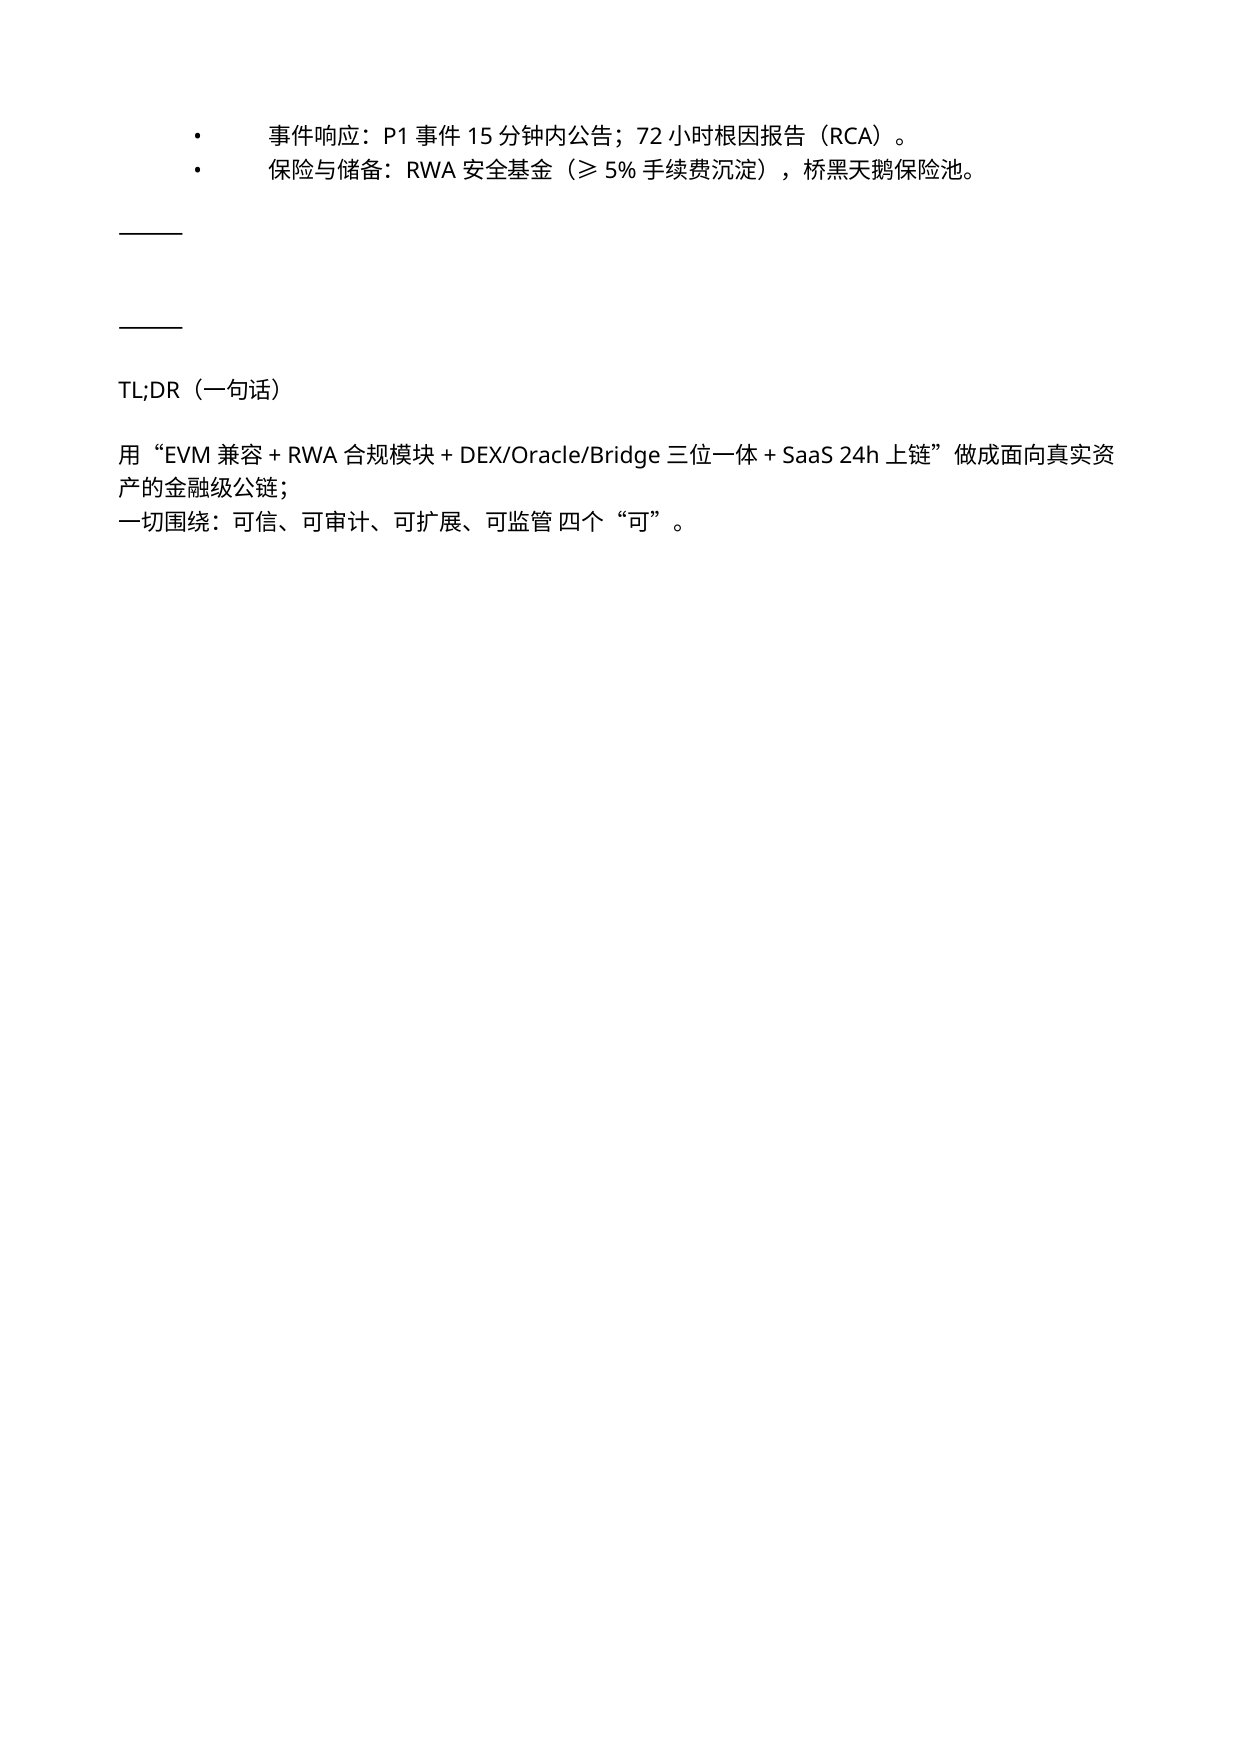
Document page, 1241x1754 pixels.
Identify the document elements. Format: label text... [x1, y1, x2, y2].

text TL;DR（一句话） [118, 372, 1122, 406]
text • 保险与储备：RWA 安全基金（≥ 5% 手续费沉淀），桥黑天鹅保险池。 [118, 151, 1122, 185]
text ⸻ [118, 216, 1122, 247]
text • 事件响应：P1 事件 15 分钟内公告；72 小时根因报告（RCA）。 [118, 118, 1122, 151]
text 一切围绕：可信、可审计、可扩展、可监管 四个“可”。 [118, 503, 1122, 537]
text 用“EVM 兼容 + RWA 合规模块 + DEX/Oracle/Bridge 三位一体 + SaaS 24h 上链”做成面向真实资产的金融级公链； [118, 437, 1122, 503]
text ⸻ [118, 310, 1122, 341]
